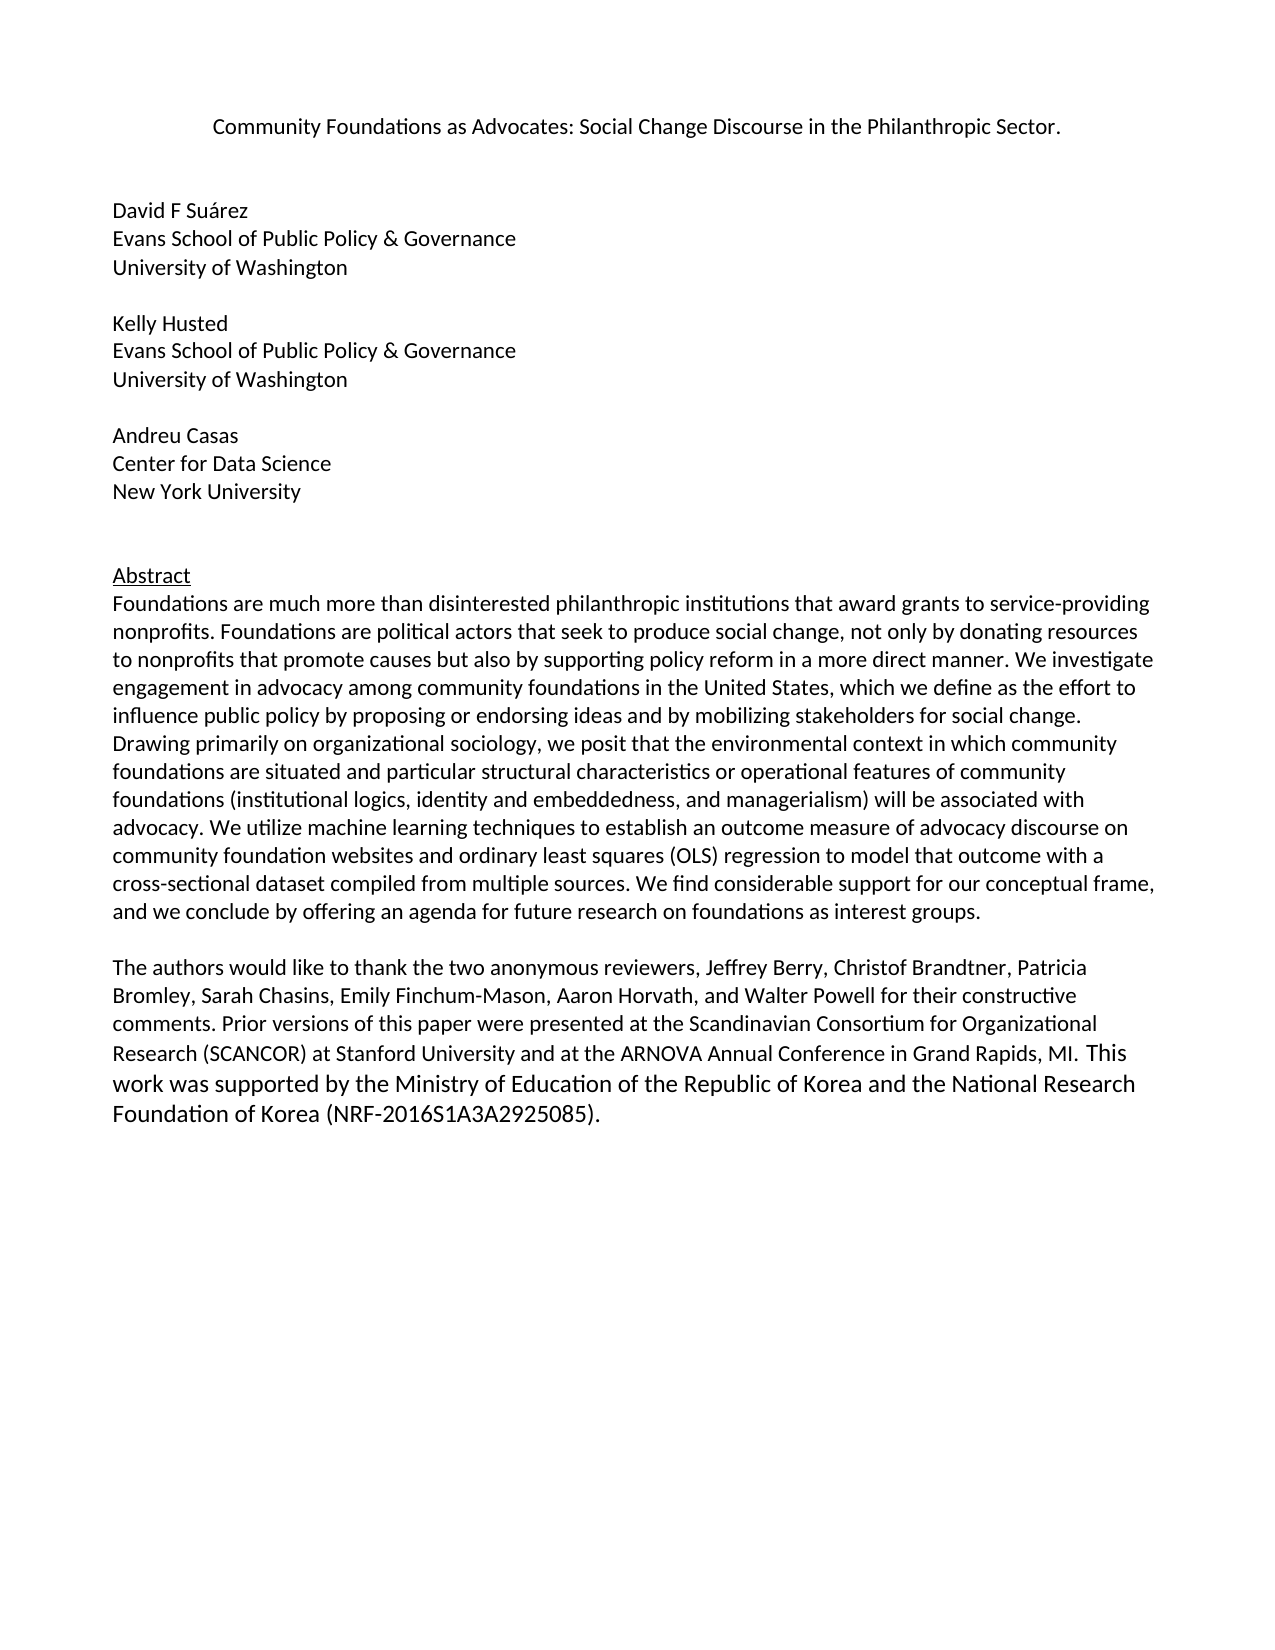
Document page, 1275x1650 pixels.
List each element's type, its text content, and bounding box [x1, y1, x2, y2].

text University of Washington [112, 253, 1162, 281]
text Kelly Husted [112, 309, 1162, 337]
text Evans School of Public Policy & Governance [112, 224, 1162, 253]
text Andreu Casas [112, 421, 1162, 449]
text New York University [112, 477, 1162, 505]
text Abstract [112, 561, 1162, 589]
text The authors would like to thank the two anonymous reviewers, Jeffrey Berry, Christof Brandtner, Patricia Bromley, Sarah Chasins, Emily Finchum-Mason, Aaron Horvath, and Walter Powell for their constructive comments. Prior versions of this paper were presented at the Scandinavian Consortium for Organizational Research (SCANCOR) at Stanford University and at the ARNOVA Annual Conference in Grand Rapids, MI. This work was supported by the Ministry of Education of the Republic of Korea and the National Research Foundation of Korea (NRF-2016S1A3A2925085). [112, 953, 1162, 1129]
text Center for Data Science [112, 449, 1162, 477]
text University of Washington [112, 365, 1162, 393]
text Foundations are much more than disinterested philanthropic institutions that award grants to service-providing nonprofits. Foundations are political actors that seek to produce social change, not only by donating resources to nonprofits that promote causes but also by supporting policy reform in a more direct manner. We investigate engagement in advocacy among community foundations in the United States, which we define as the effort to influence public policy by proposing or endorsing ideas and by mobilizing stakeholders for social change. Drawing primarily on organizational sociology, we posit that the environmental context in which community foundations are situated and particular structural characteristics or operational features of community foundations (institutional logics, identity and embeddedness, and managerialism) will be associated with advocacy. We utilize machine learning techniques to establish an outcome measure of advocacy discourse on community foundation websites and ordinary least squares (OLS) regression to model that outcome with a cross-sectional dataset compiled from multiple sources. We find considerable support for our conceptual frame, and we conclude by offering an agenda for future research on foundations as interest groups. [112, 589, 1162, 925]
text Community Foundations as Advocates: Social Change Discourse in the Philanthropic Sector. [112, 112, 1162, 141]
text David F Suárez [112, 197, 1162, 224]
text Evans School of Public Policy & Governance [112, 337, 1162, 365]
